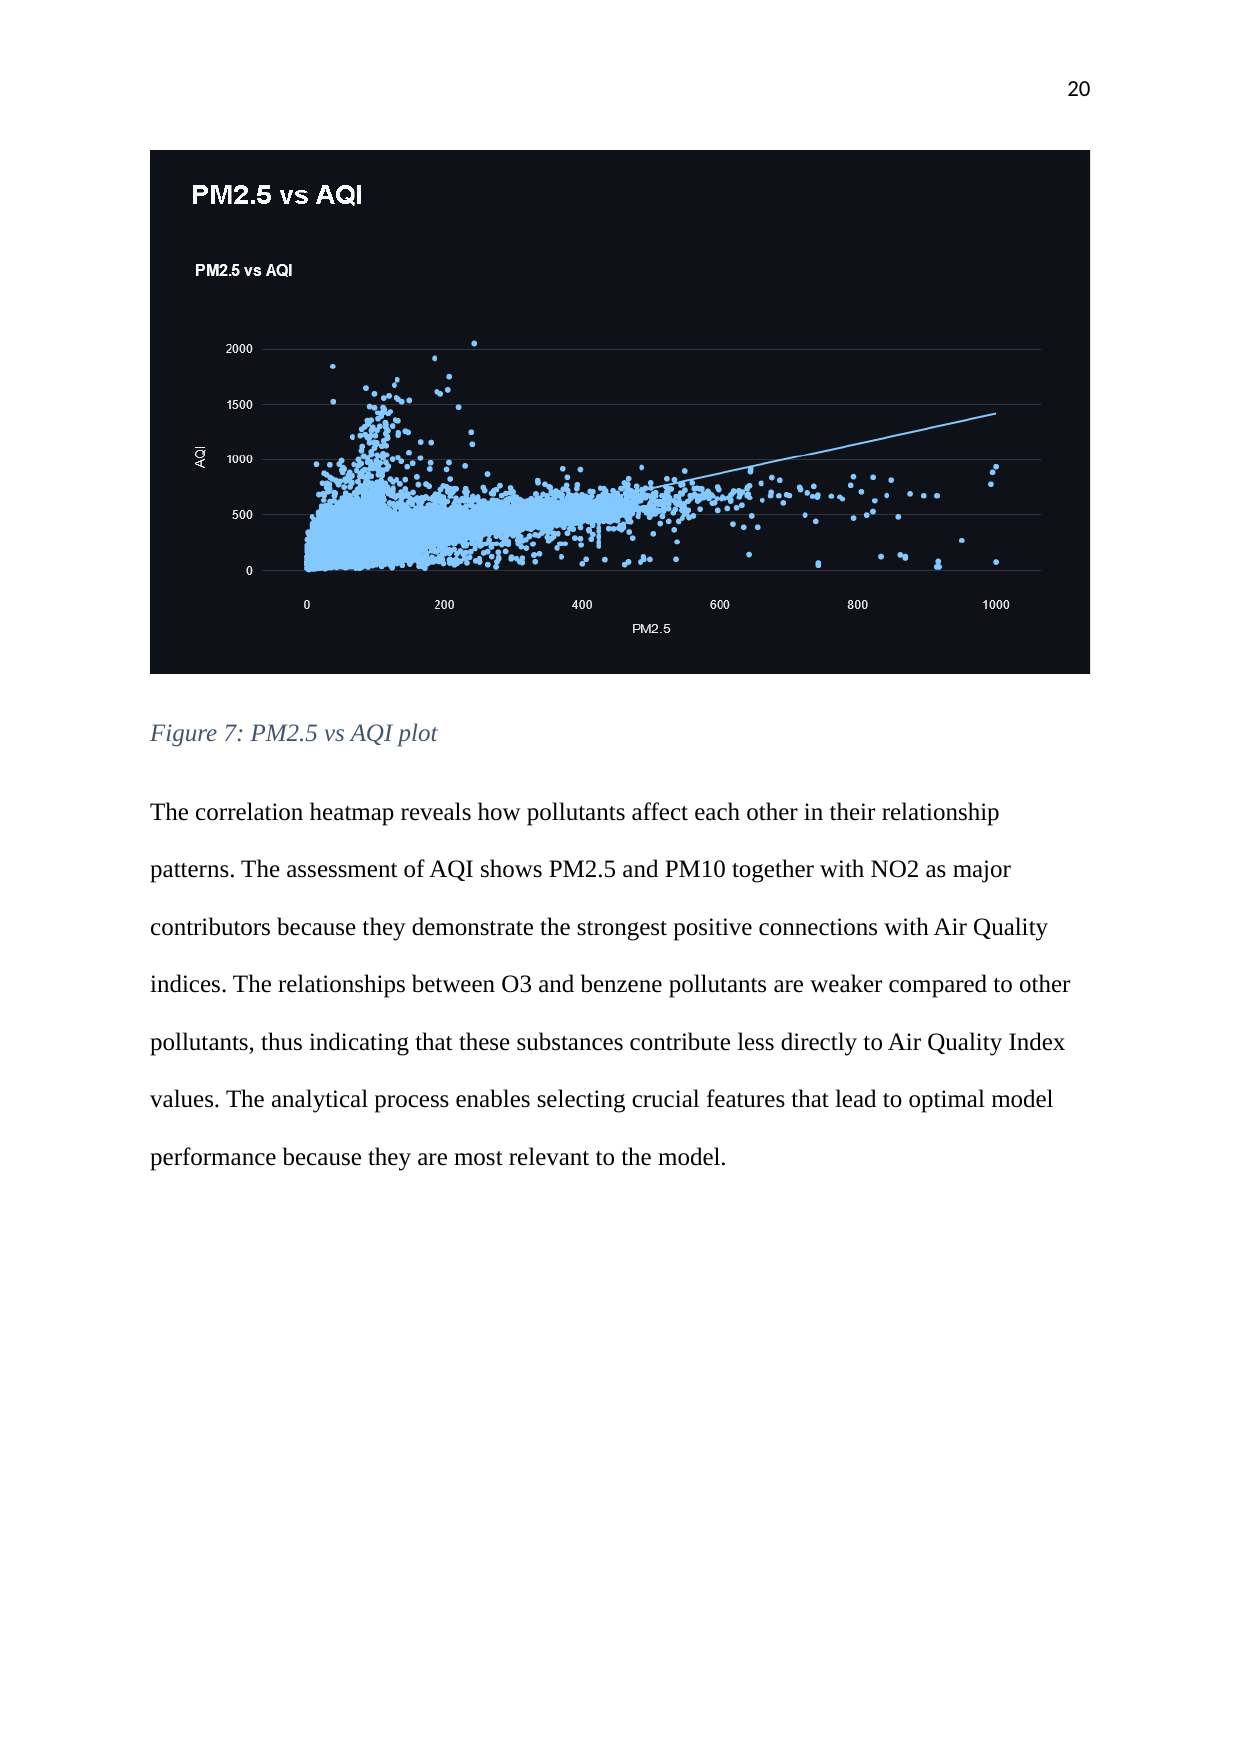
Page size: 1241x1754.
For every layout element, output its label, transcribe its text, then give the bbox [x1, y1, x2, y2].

picture [150, 150, 1091, 674]
text The correlation heatmap reveals how pollutants affect each other in their relationship patterns. The assessment of AQI shows PM2.5 and PM10 together with NO2 as major contributors because they demonstrate the strongest positive connections with Air Quality indices. The relationships between O3 and benzene pollutants are weaker compared to other pollutants, thus indicating that these substances contribute less directly to Air Quality Index values. The analytical process enables selecting crucial features that lead to optimal model performance because they are most relevant to the model. [150, 797, 1090, 1171]
text Figure 7: PM2.5 vs AQI plot [150, 718, 1090, 747]
